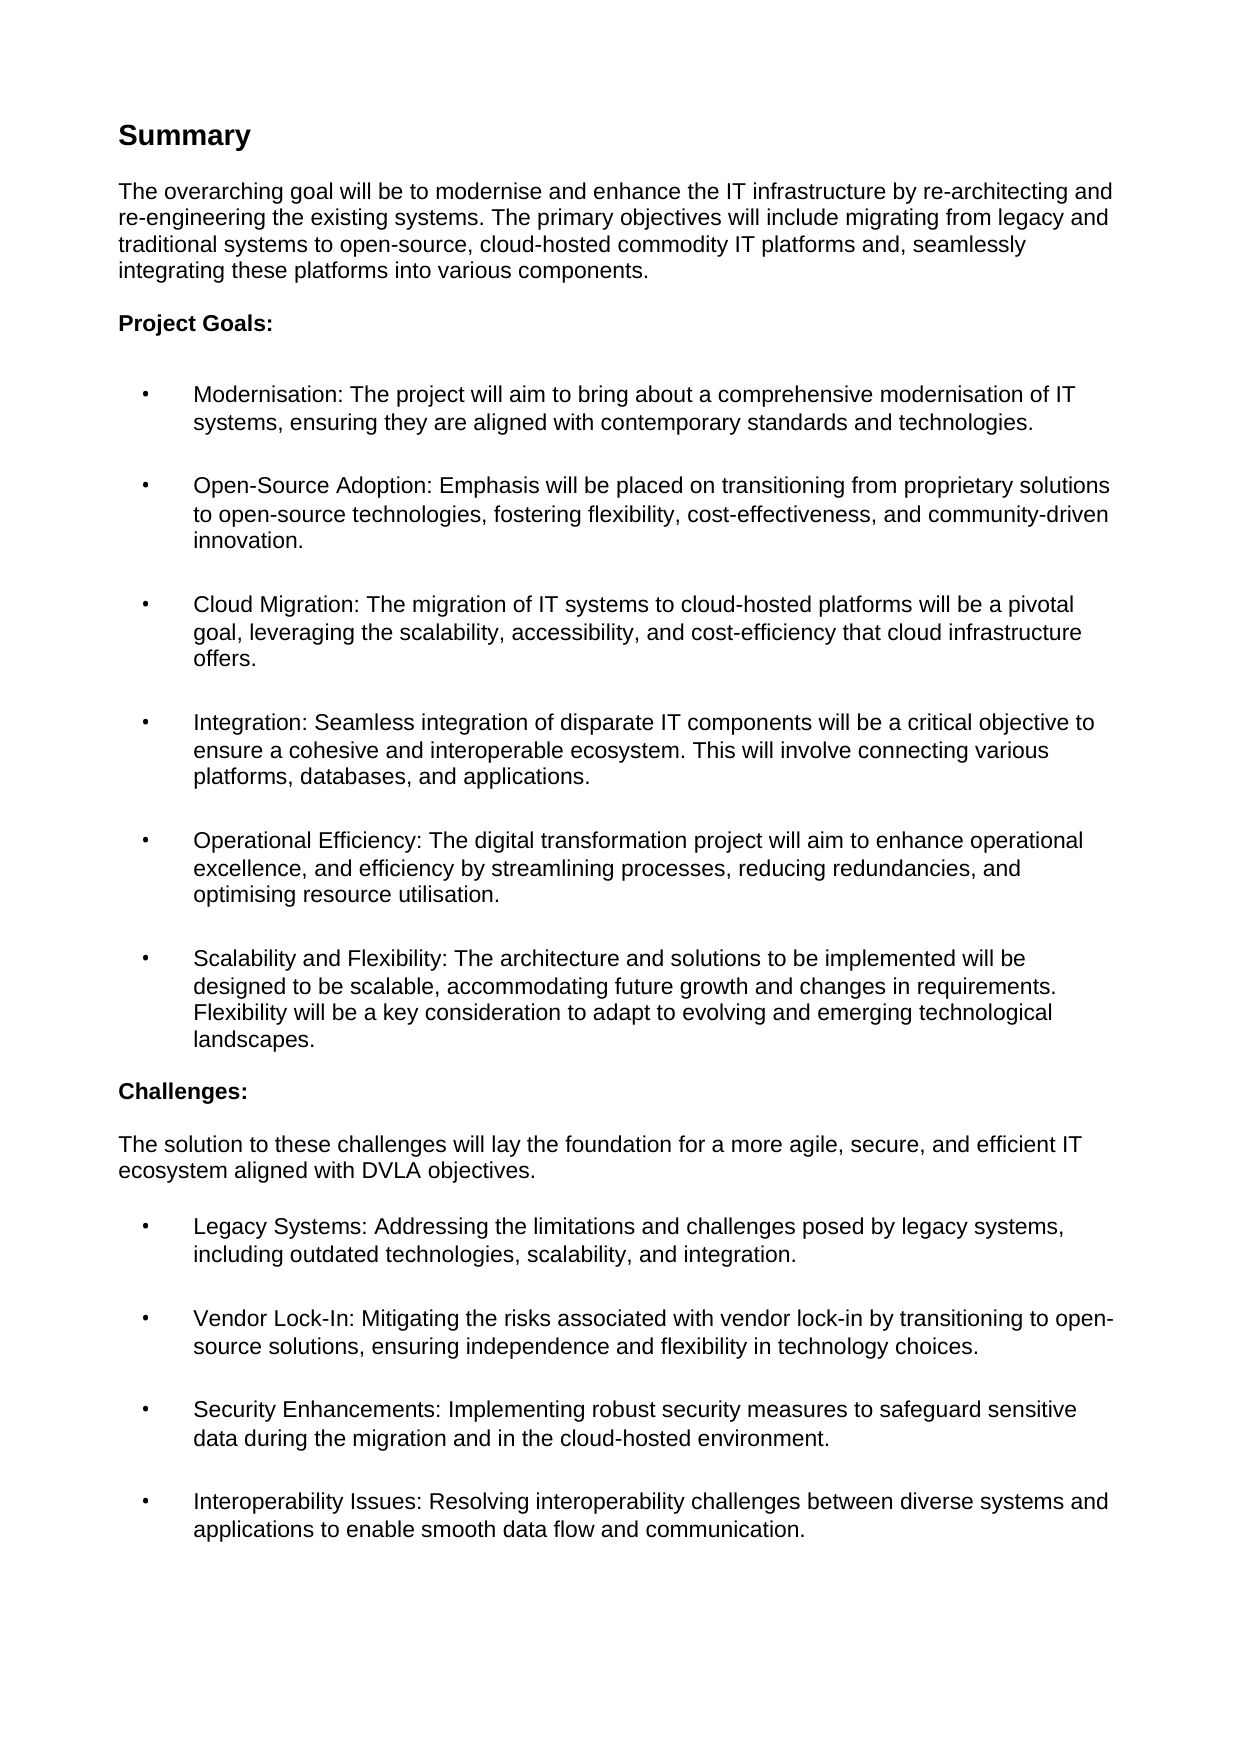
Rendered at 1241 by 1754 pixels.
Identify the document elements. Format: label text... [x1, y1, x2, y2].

list Vendor Lock-In: Mitigating the risks associated with vendor lock-in by transitioning to open-source solutions, ensuring independence and flexibility in technology choices. [141, 1302, 1122, 1393]
list Security Enhancements: Implementing robust security measures to safeguard sensitive data during the migration and in the cloud-hosted environment. [141, 1393, 1122, 1485]
text Project Goals: [118, 310, 1122, 336]
list Integration: Seamless integration of disparate IT components will be a critical objective to ensure a cohesive and interoperable ecosystem. This will involve connecting various platforms, databases, and applications. [141, 706, 1122, 823]
list Cloud Migration: The migration of IT systems to cloud-hosted platforms will be a pivotal goal, leveraging the scalability, accessibility, and cost-efficiency that cloud infrastructure offers. [141, 587, 1122, 706]
text The solution to these challenges will lay the foundation for a more agile, secure, and efficient IT ecosystem aligned with DVLA objectives. [118, 1131, 1122, 1184]
list Scalability and Flexibility: The architecture and solutions to be implemented will be designed to be scalable, accommodating future growth and changes in requirements. Flexibility will be a key consideration to adapt to evolving and emerging technological landscapes. [141, 942, 1122, 1052]
list Operational Efficiency: The digital transformation project will aim to enhance operational excellence, and efficiency by streamlining processes, reducing redundancies, and optimising resource utilisation. [141, 823, 1122, 942]
text Summary [118, 118, 1122, 152]
text The overarching goal will be to modernise and enhance the IT infrastructure by re-architecting and re-engineering the existing systems. The primary objectives will include migrating from legacy and traditional systems to open-source, cloud-hosted commodity IT platforms and, seamlessly integrating these platforms into various components. [118, 178, 1122, 283]
list Modernisation: The project will aim to bring about a comprehensive modernisation of IT systems, ensuring they are aligned with contemporary standards and technologies. [141, 378, 1122, 469]
list Legacy Systems: Addressing the limitations and challenges posed by legacy systems, including outdated technologies, scalability, and integration. [141, 1210, 1122, 1302]
list Open-Source Adoption: Emphasis will be placed on transitioning from proprietary solutions to open-source technologies, fostering flexibility, cost-effectiveness, and community-driven innovation. [141, 469, 1122, 587]
list Interoperability Issues: Resolving interoperability challenges between diverse systems and applications to enable smooth data flow and communication. [141, 1485, 1122, 1577]
text Challenges: [118, 1078, 1122, 1104]
